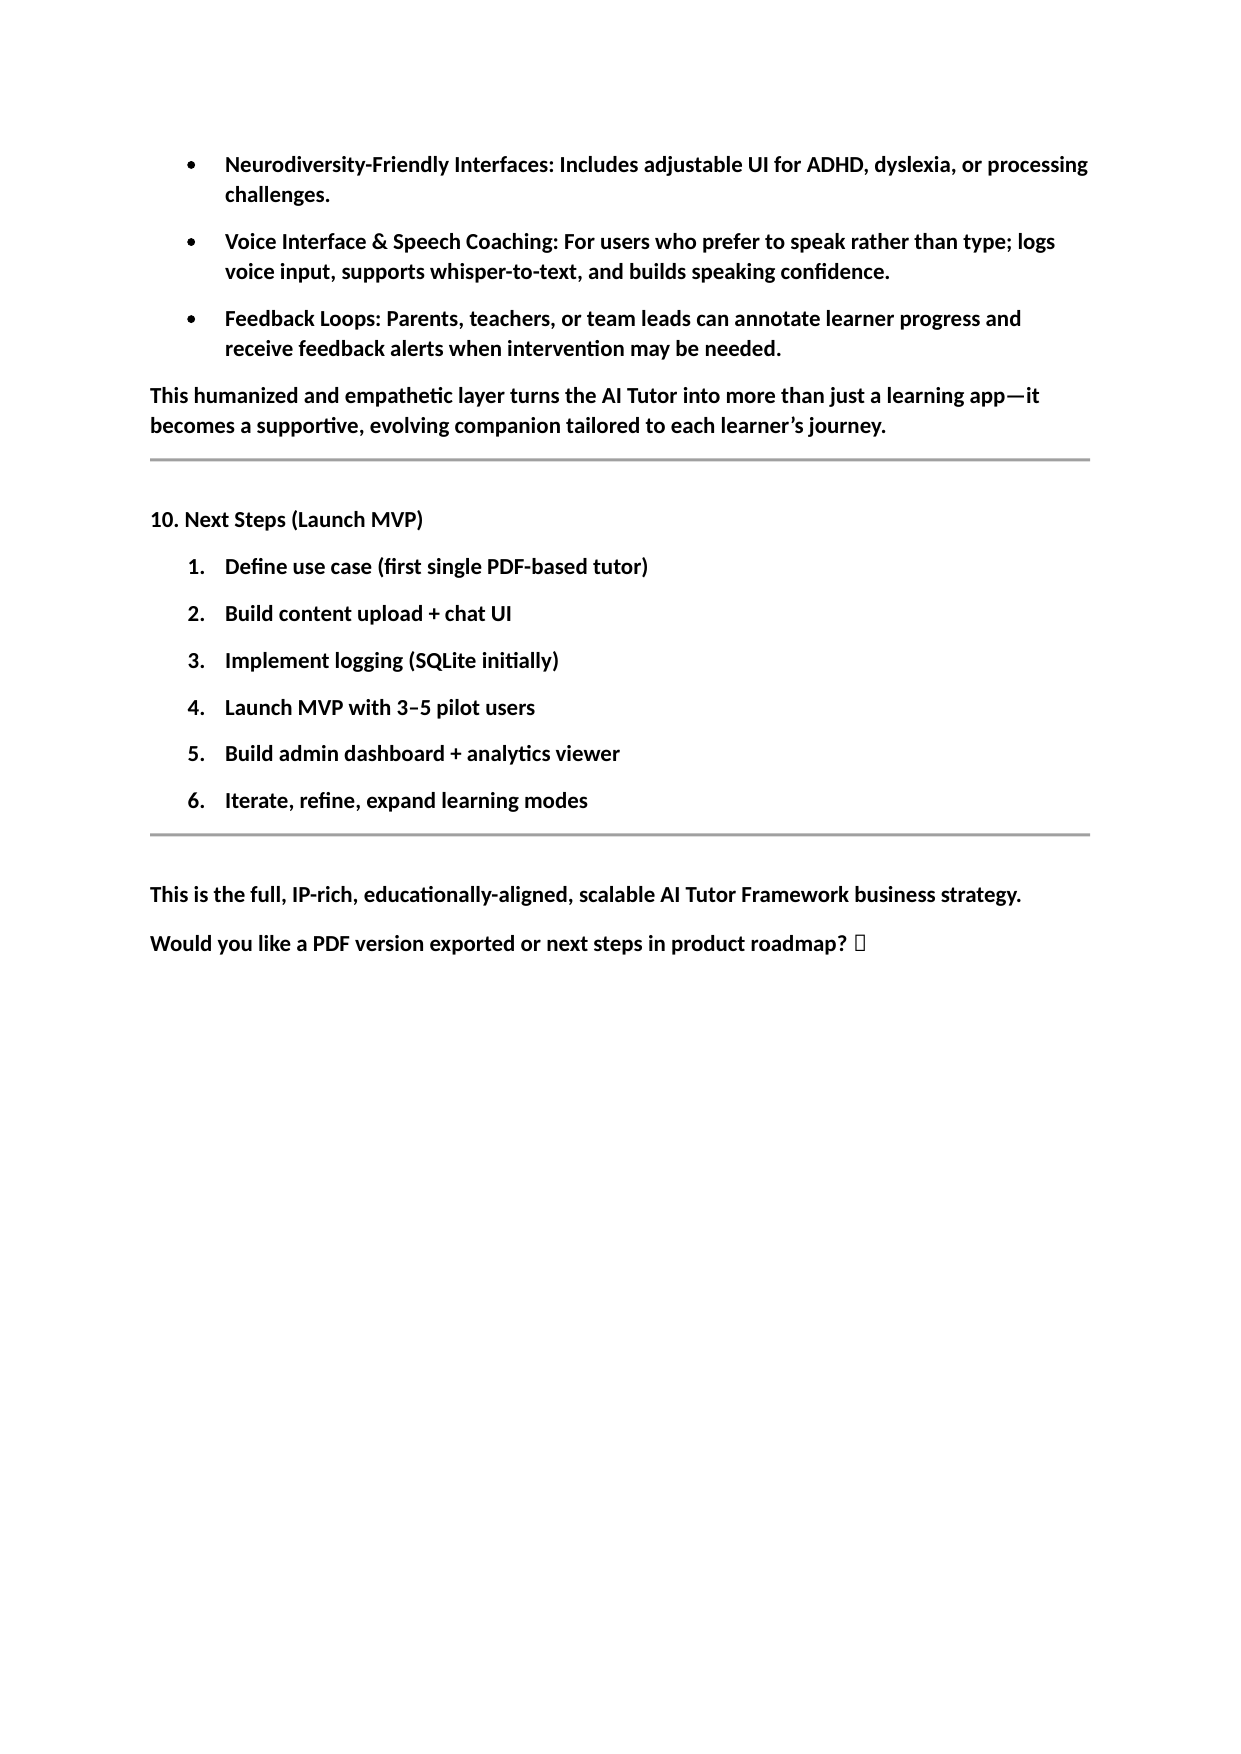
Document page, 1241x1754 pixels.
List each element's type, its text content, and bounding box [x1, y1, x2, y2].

list Implement logging (SQLite initially) [187, 646, 1090, 674]
text 10. Next Steps (Launch MVP) [150, 505, 1090, 533]
text This is the full, IP-rich, educationally-aligned, scalable AI Tutor Framework business strategy. [150, 880, 1090, 908]
text This humanized and empathetic layer turns the AI Tutor into more than just a learning app—it becomes a supportive, evolving companion tailored to each learner’s journey. [150, 381, 1090, 439]
list Build content upload + chat UI [187, 599, 1090, 627]
list Feedback Loops: Parents, teachers, or team leads can annotate learner progress and receive feedback alerts when intervention may be needed. [187, 304, 1090, 362]
list Neurodiversity-Friendly Interfaces: Includes adjustable UI for ADHD, dyslexia, or processing challenges. [187, 150, 1090, 208]
list Voice Interface & Speech Coaching: For users who prefer to speak rather than type; logs voice input, supports whisper-to-text, and builds speaking confidence. [187, 227, 1090, 285]
text Would you like a PDF version exported or next steps in product roadmap? ✅ [150, 927, 1090, 958]
list Build admin dashboard + analytics viewer [187, 739, 1090, 768]
list Define use case (first single PDF-based tutor) [187, 552, 1090, 580]
list Iterate, refine, expand learning modes [187, 786, 1090, 814]
list Launch MVP with 3–5 pilot users [187, 693, 1090, 721]
